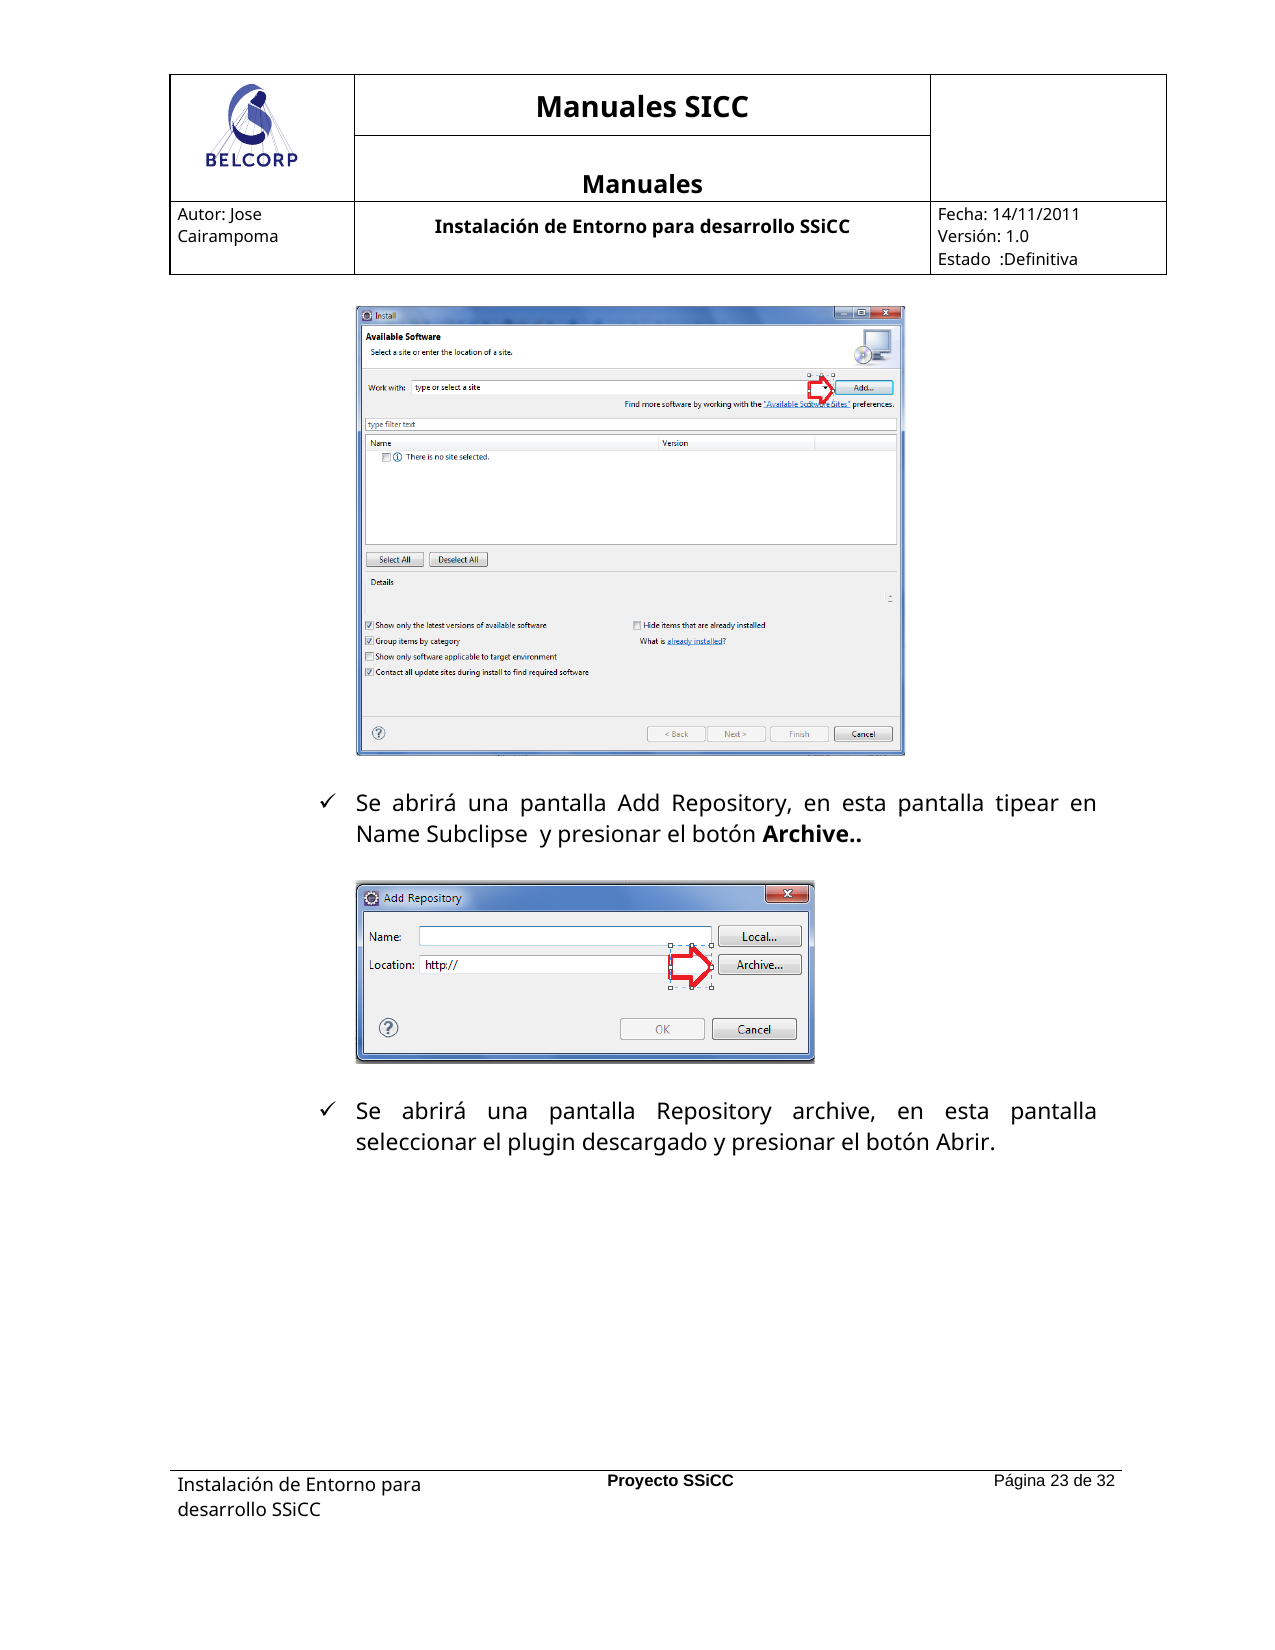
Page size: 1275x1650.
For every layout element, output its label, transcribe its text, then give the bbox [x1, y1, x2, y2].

list Se abrirá una pantalla Add Repository, en esta pantalla tipear en Name Subclipse y presionar el botón Archive.. [318, 786, 1098, 849]
picture [355, 880, 815, 1064]
list Se abrirá una pantalla Repository archive, en esta pantalla seleccionar el plugin descargado y presionar el botón Abrir. [318, 1095, 1098, 1158]
picture [355, 306, 906, 756]
